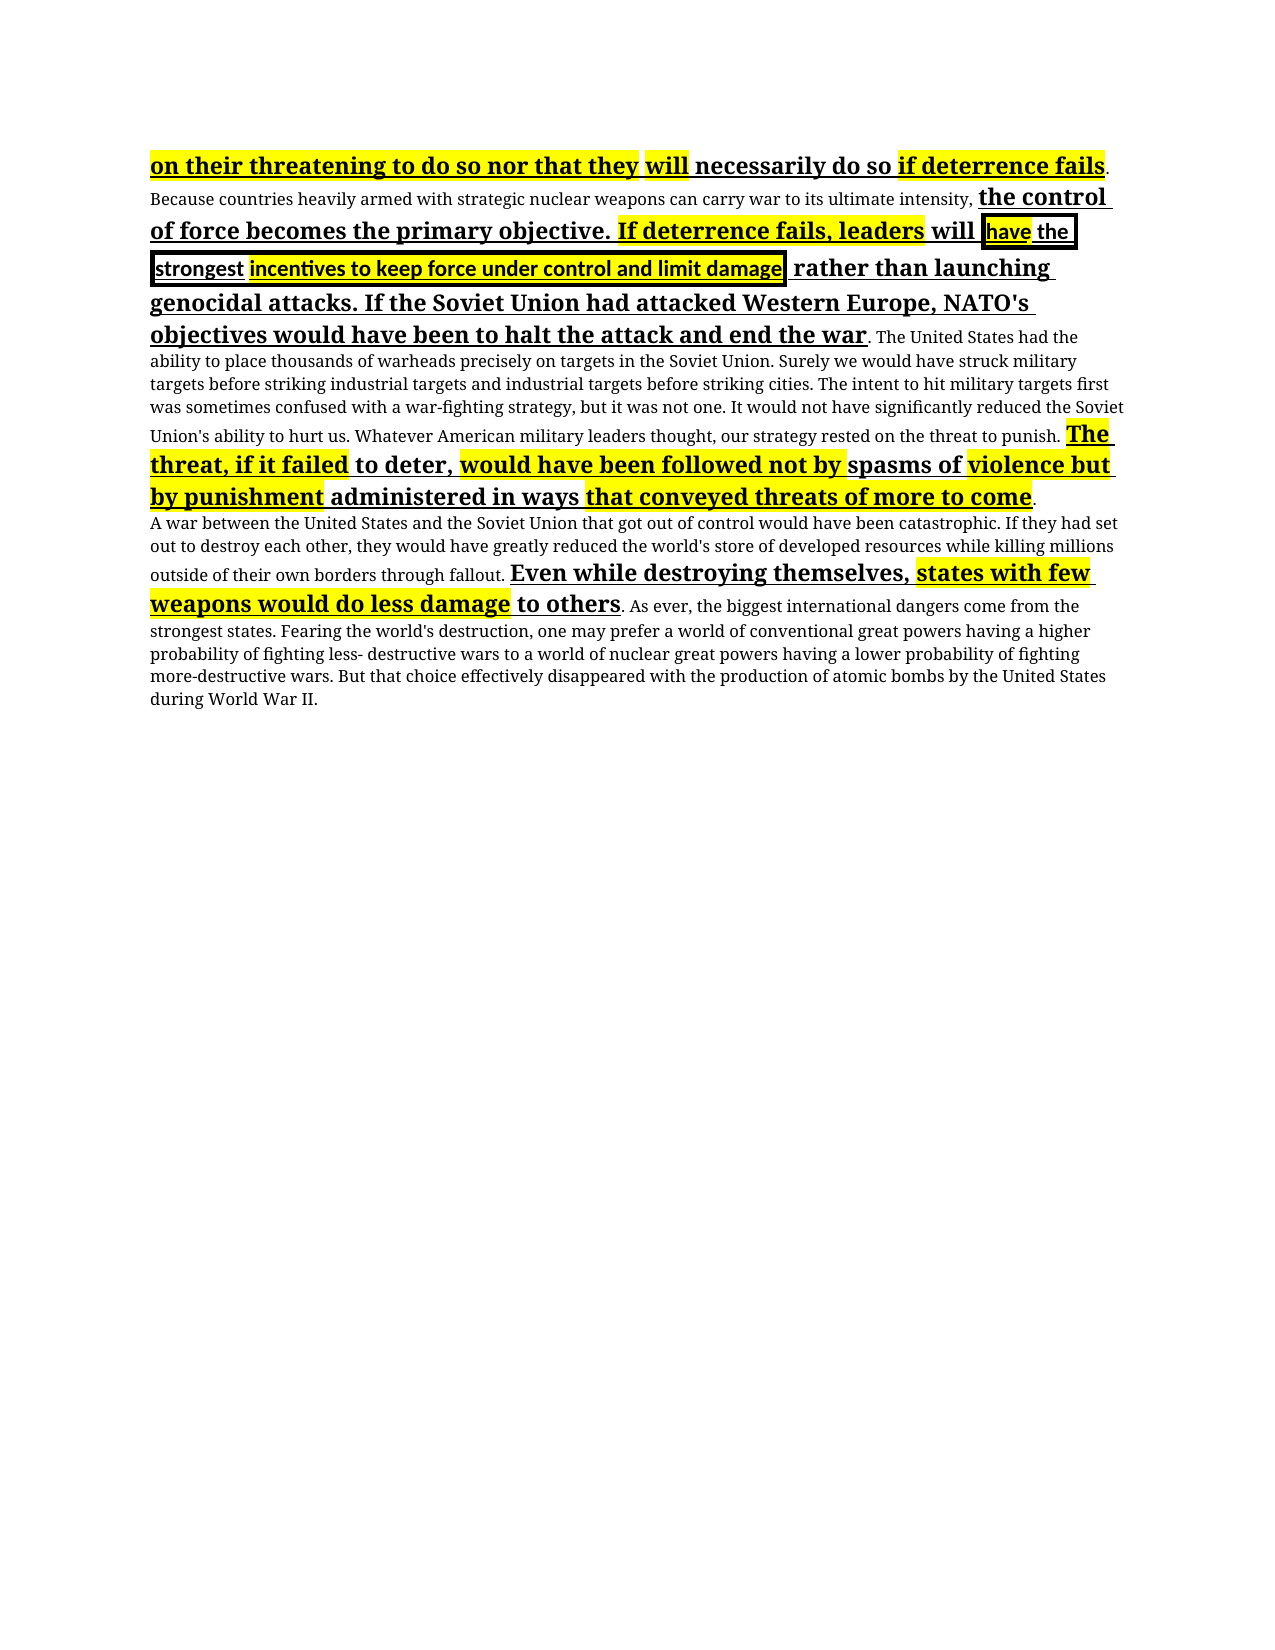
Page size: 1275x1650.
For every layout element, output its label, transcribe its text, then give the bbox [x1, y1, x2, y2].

text A war between the United States and the Soviet Union that got out of control would have been catastrophic. If they had set out to destroy each other, they would have greatly reduced the world's store of developed resources while killing millions outside of their own borders through fallout. Even while destroying themselves, states with few weapons would do less damage to others. As ever, the biggest international dangers come from the strongest states. Fearing the world's destruction, one may prefer a world of conventional great powers having a higher probability of fighting less- destructive wars to a world of nuclear great powers having a lower probability of fighting more-destructive wars. But that choice effectively disappeared with the production of atomic bombs by the United States during World War II. [150, 512, 1125, 710]
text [150, 150, 1125, 512]
